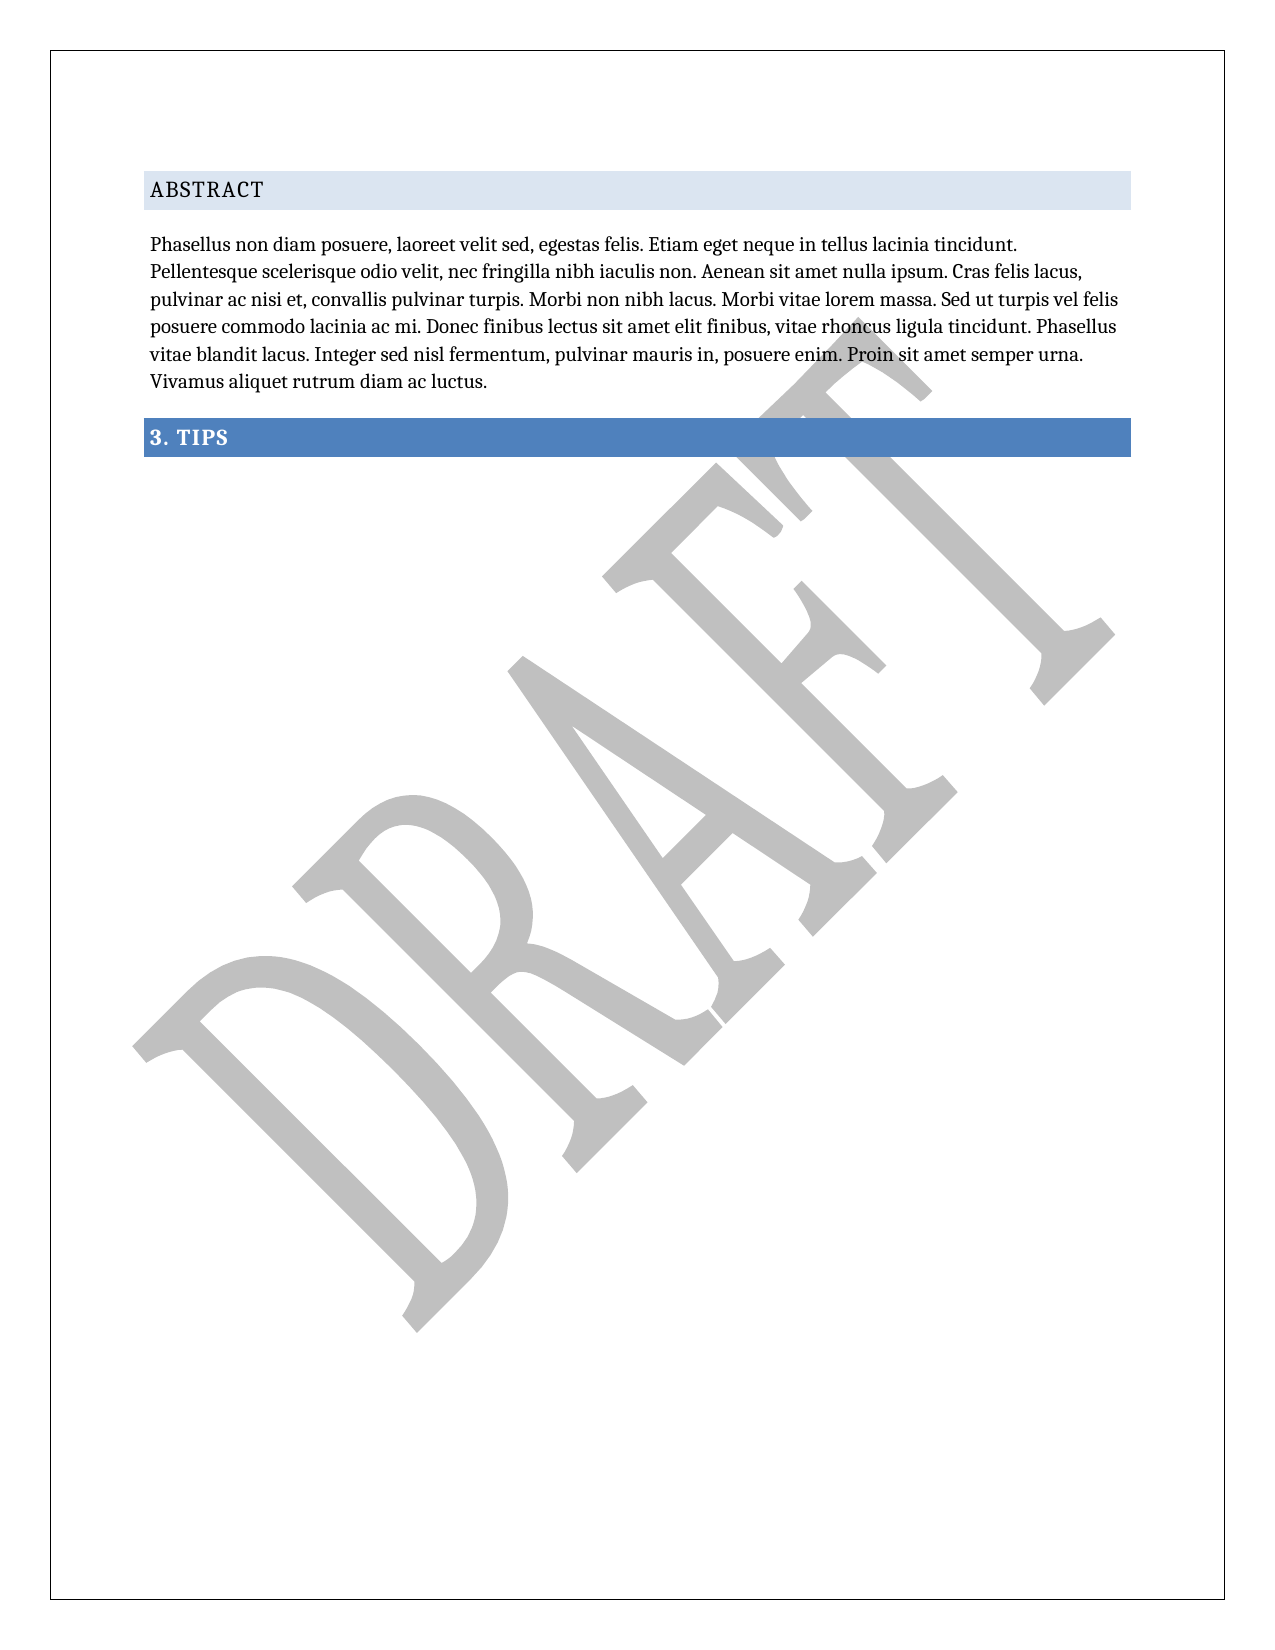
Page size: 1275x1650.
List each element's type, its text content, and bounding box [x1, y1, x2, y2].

text Phasellus non diam posuere, laoreet velit sed, egestas felis. Etiam eget neque in tellus lacinia tincidunt. Pellentesque scelerisque odio velit, nec fringilla nibh iaculis non. Aenean sit amet nulla ipsum. Cras felis lacus, pulvinar ac nisi et, convallis pulvinar turpis. Morbi non nibh lacus. Morbi vitae lorem massa. Sed ut turpis vel felis posuere commodo lacinia ac mi. Donec finibus lectus sit amet elit finibus, vitae rhoncus ligula tincidunt. Phasellus vitae blandit lacus. Integer sed nisl fermentum, pulvinar mauris in, posuere enim. Proin sit amet semper urna. Vivamus aliquet rutrum diam ac luctus. [150, 232, 1125, 394]
subtitle 3. Tips [150, 424, 1125, 451]
subtitle Abstract [150, 177, 1125, 203]
